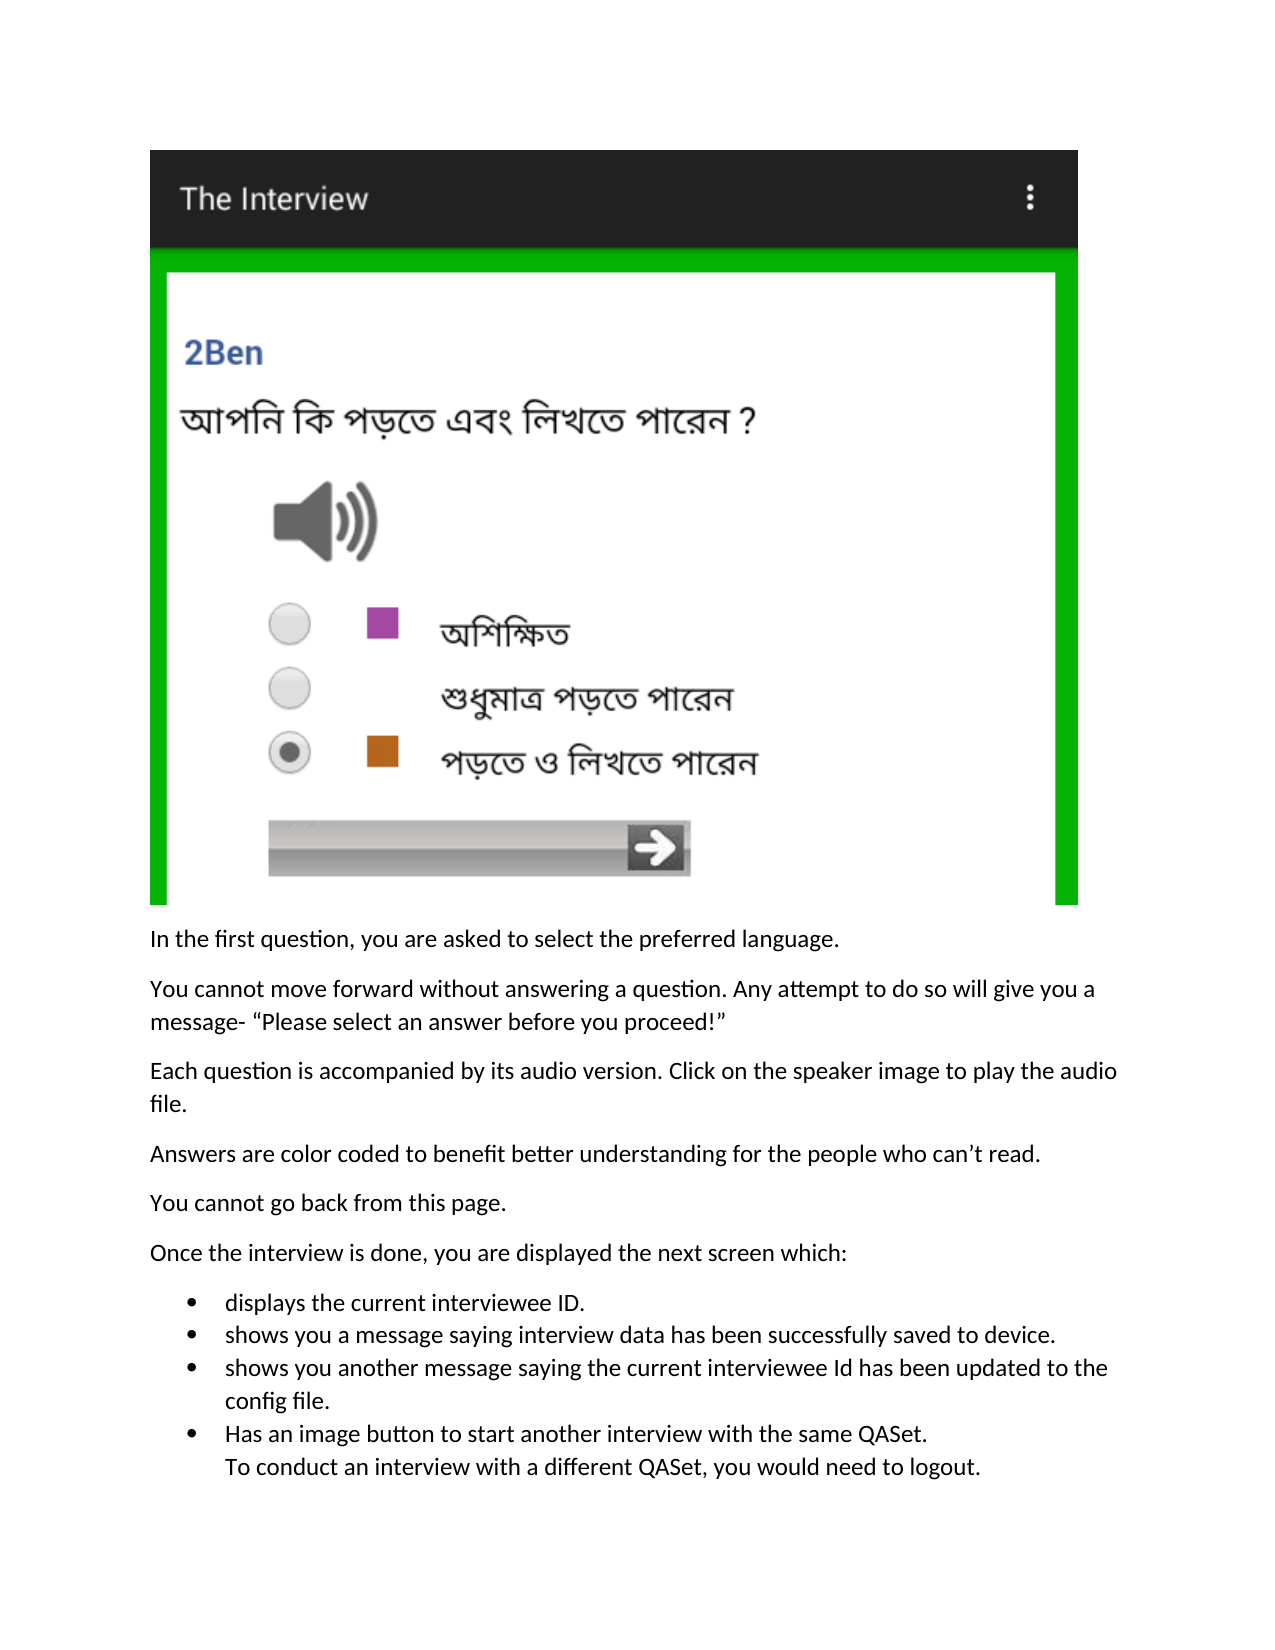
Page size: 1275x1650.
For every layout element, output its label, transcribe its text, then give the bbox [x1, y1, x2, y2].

text You cannot go back from this page. [150, 1188, 1125, 1218]
text Answers are color coded to benefit better understanding for the people who can’t read. [150, 1138, 1125, 1168]
list shows you another message saying the current interviewee Id has been updated to the config file. [187, 1353, 1125, 1416]
list To conduct an interview with a different QASet, you would need to logout. [225, 1451, 1125, 1482]
text Once the interview is done, you are displayed the next screen which: [150, 1237, 1125, 1268]
text You cannot move forward without answering a question. Any attempt to do so will give you a message- “Please select an answer before you proceed!” [150, 973, 1125, 1036]
list shows you a message saying interview data has been successfully saved to device. [187, 1320, 1125, 1350]
list Has an image button to start another interview with the same QASet. [187, 1418, 1125, 1449]
text Each question is accompanied by its audio version. Click on the speaker image to play the audio file. [150, 1056, 1125, 1119]
picture [150, 150, 1078, 905]
text In the first question, you are asked to select the preferred language. [150, 923, 1125, 954]
list displays the current interviewee ID. [187, 1287, 1125, 1317]
